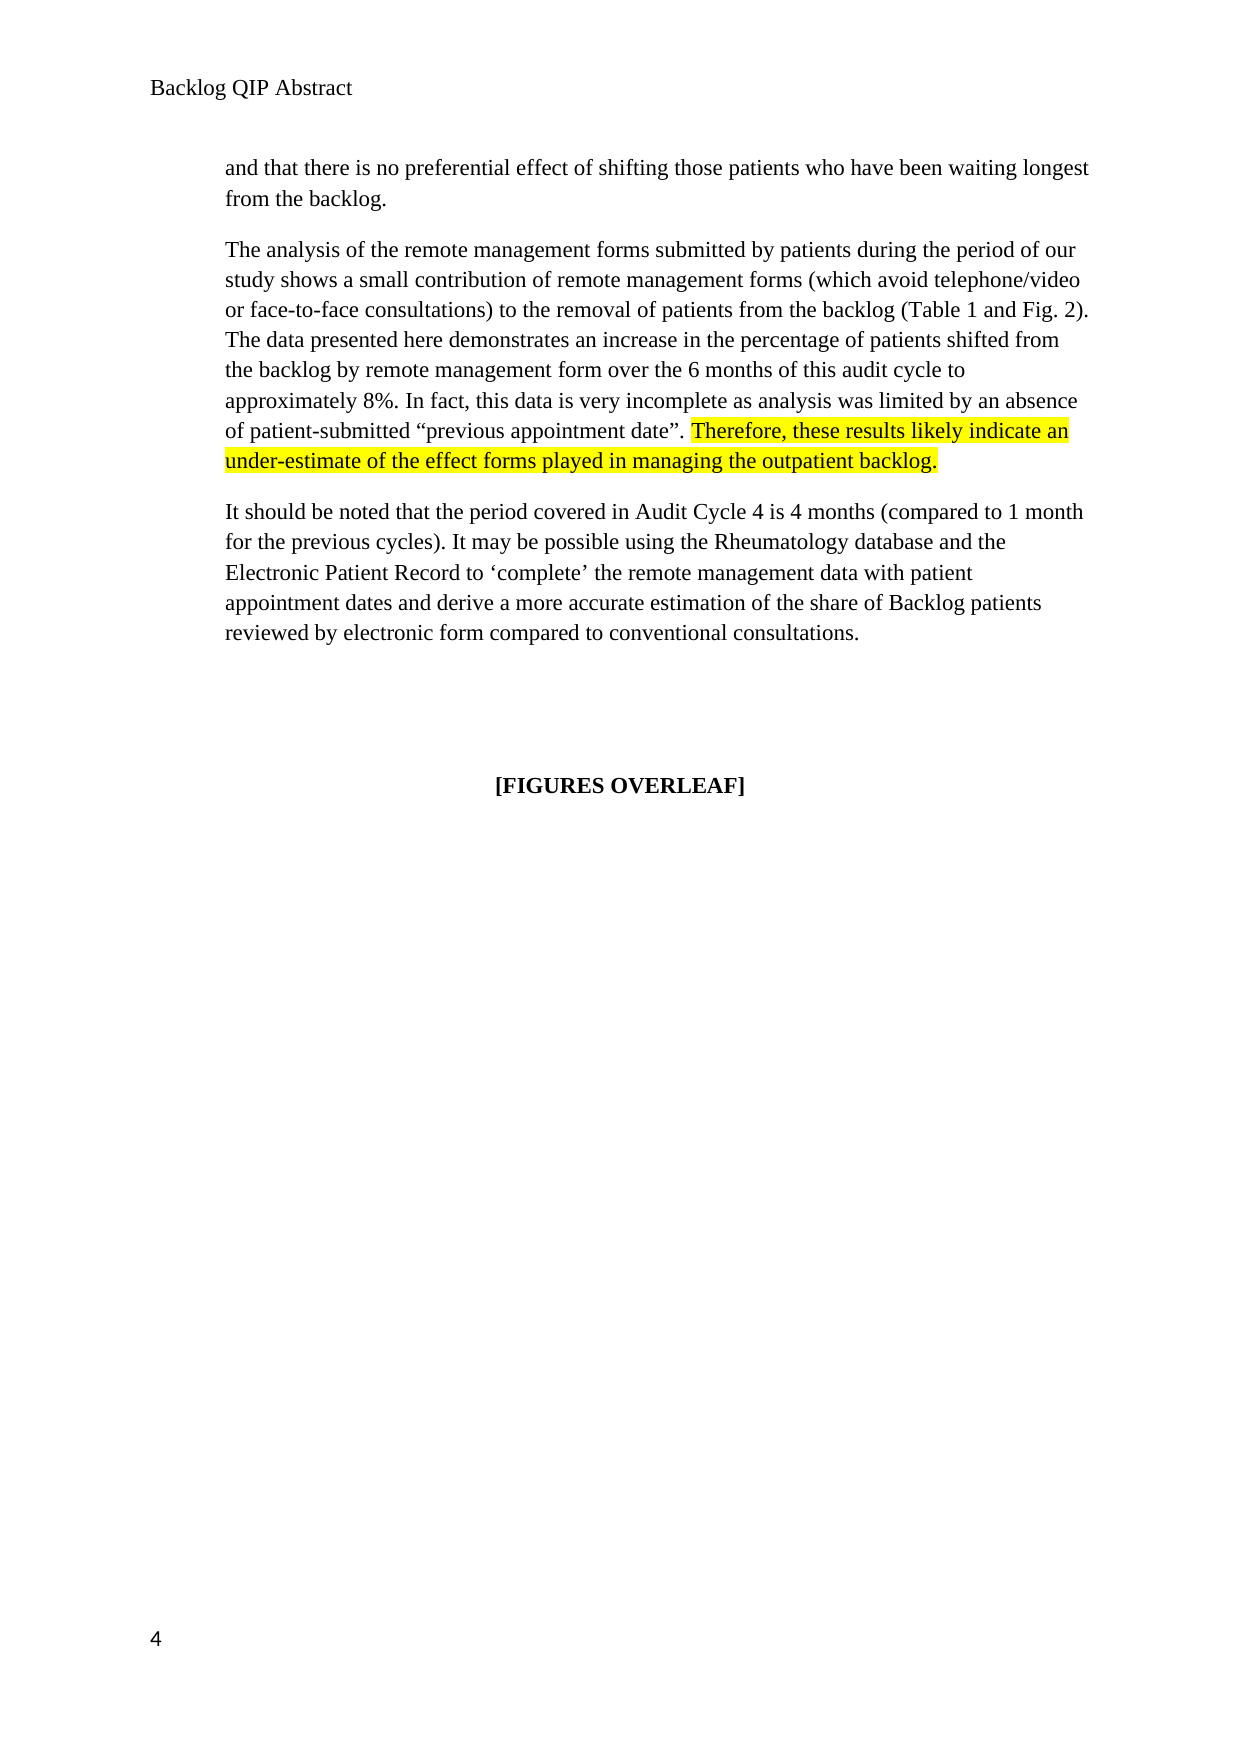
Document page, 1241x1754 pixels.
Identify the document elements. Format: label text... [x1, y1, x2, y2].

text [225, 154, 1090, 211]
text The analysis of the remote management forms submitted by patients during the period of our study shows a small contribution of remote management forms (which avoid telephone/video or face-to-face consultations) to the removal of patients from the backlog (Table 1 and Fig. 2). The data presented here demonstrates an increase in the percentage of patients shifted from the backlog by remote management form over the 6 months of this audit cycle to approximately 8%. In fact, this data is very incomplete as analysis was limited by an absence of patient-submitted “previous appointment date”. Therefore, these results likely indicate an under-estimate of the effect forms played in managing the outpatient backlog. [225, 236, 1090, 473]
text [FIGURES OVERLEAF] [150, 772, 1090, 798]
text It should be noted that the period covered in Audit Cycle 4 is 4 months (compared to 1 month for the previous cycles). It may be possible using the Rheumatology database and the Electronic Patient Record to ‘complete’ the remote management data with patient appointment dates and derive a more accurate estimation of the share of Backlog patients reviewed by electronic form compared to conventional consultations. [225, 498, 1090, 645]
